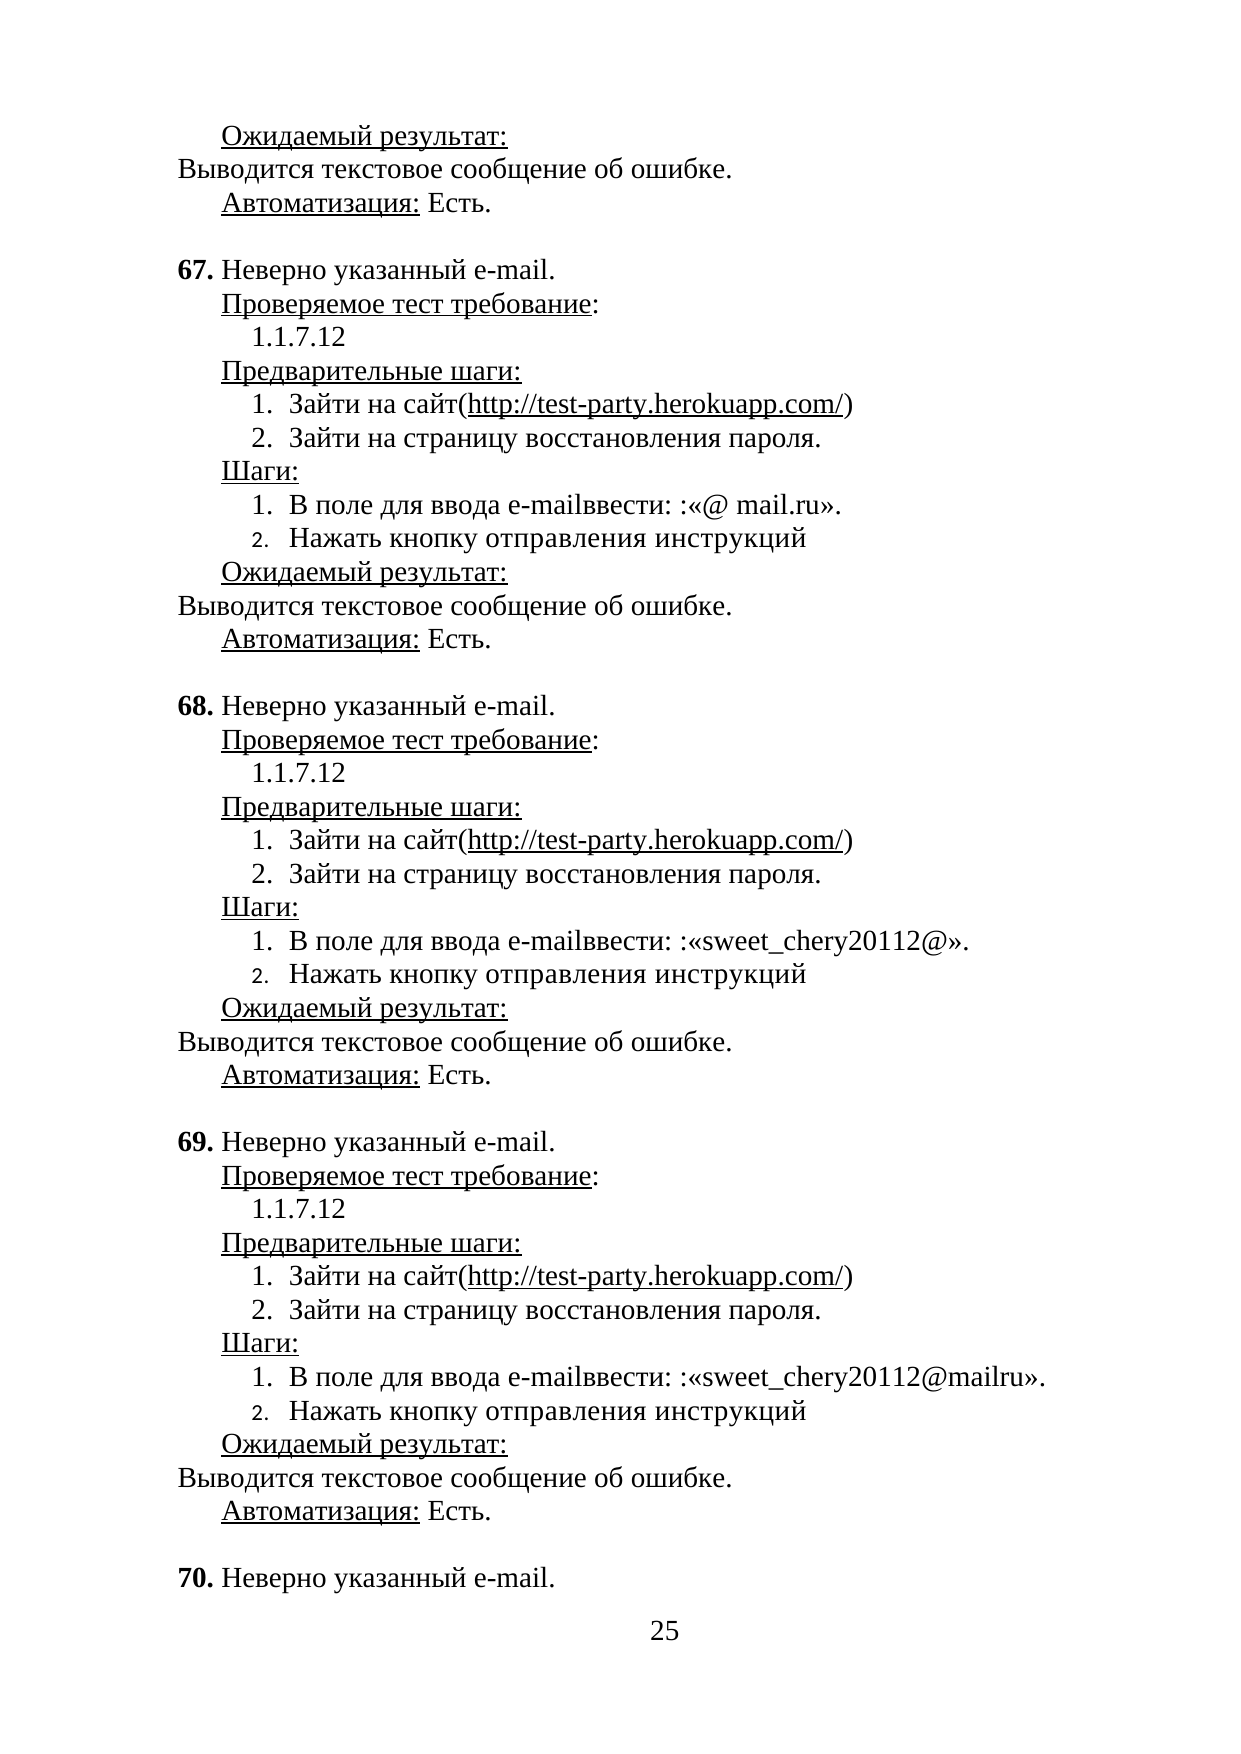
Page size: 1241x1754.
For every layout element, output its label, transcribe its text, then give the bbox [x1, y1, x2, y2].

list Нажать кнопку отправления инструкций [251, 957, 1152, 990]
list Неверно указанный e-mail. [177, 1124, 1152, 1158]
list В поле для ввода e-mailввести: :«sweet_chery20112@mailru». [251, 1359, 1152, 1393]
list Неверно указанный e-mail. [177, 1560, 1152, 1594]
list Проверяемое тест требование: [221, 722, 1152, 755]
list Автоматизация: Есть. [221, 621, 1152, 655]
text Выводится текстовое сообщение об ошибке. [177, 152, 1152, 185]
list Проверяемое тест требование: [221, 286, 1152, 319]
list Зайти на страницу восстановления пароля. [251, 420, 1152, 453]
text Шаги: [221, 1326, 1152, 1359]
text Выводится текстовое сообщение об ошибке. [177, 588, 1152, 621]
list Ожидаемый результат: [221, 118, 1152, 152]
list Нажать кнопку отправления инструкций [251, 1393, 1152, 1426]
list Зайти на страницу восстановления пароля. [251, 856, 1152, 889]
list Зайти на сайт(http://test-party.herokuapp.com/) [251, 1258, 1152, 1292]
list Неверно указанный e-mail. [177, 252, 1152, 286]
list Автоматизация: Есть. [221, 185, 1152, 219]
text Выводится текстовое сообщение об ошибке. [177, 1460, 1152, 1493]
list 1.1.7.12 [221, 755, 1152, 789]
list Зайти на страницу восстановления пароля. [251, 1292, 1152, 1326]
list Неверно указанный e-mail. [177, 688, 1152, 722]
list 1.1.7.12 [221, 1191, 1152, 1225]
list В поле для ввода e-mailввести: :«sweet_chery20112@». [251, 923, 1152, 957]
text Выводится текстовое сообщение об ошибке. [177, 1024, 1152, 1057]
list Проверяемое тест требование: [221, 1158, 1152, 1191]
list Ожидаемый результат: [221, 990, 1152, 1024]
list Предварительные шаги: [221, 789, 1152, 822]
list Автоматизация: Есть. [221, 1493, 1152, 1527]
list В поле для ввода e-mailввести: :«@ mail.ru». [251, 487, 1152, 521]
list Зайти на сайт(http://test-party.herokuapp.com/) [251, 386, 1152, 420]
list Нажать кнопку отправления инструкций [251, 521, 1152, 554]
list Автоматизация: Есть. [221, 1057, 1152, 1091]
text Шаги: [221, 453, 1152, 487]
list Зайти на сайт(http://test-party.herokuapp.com/) [251, 822, 1152, 856]
list Ожидаемый результат: [221, 1426, 1152, 1460]
list Ожидаемый результат: [221, 554, 1152, 588]
text Шаги: [221, 889, 1152, 923]
list Предварительные шаги: [221, 1225, 1152, 1258]
list Предварительные шаги: [221, 353, 1152, 386]
list 1.1.7.12 [221, 319, 1152, 353]
